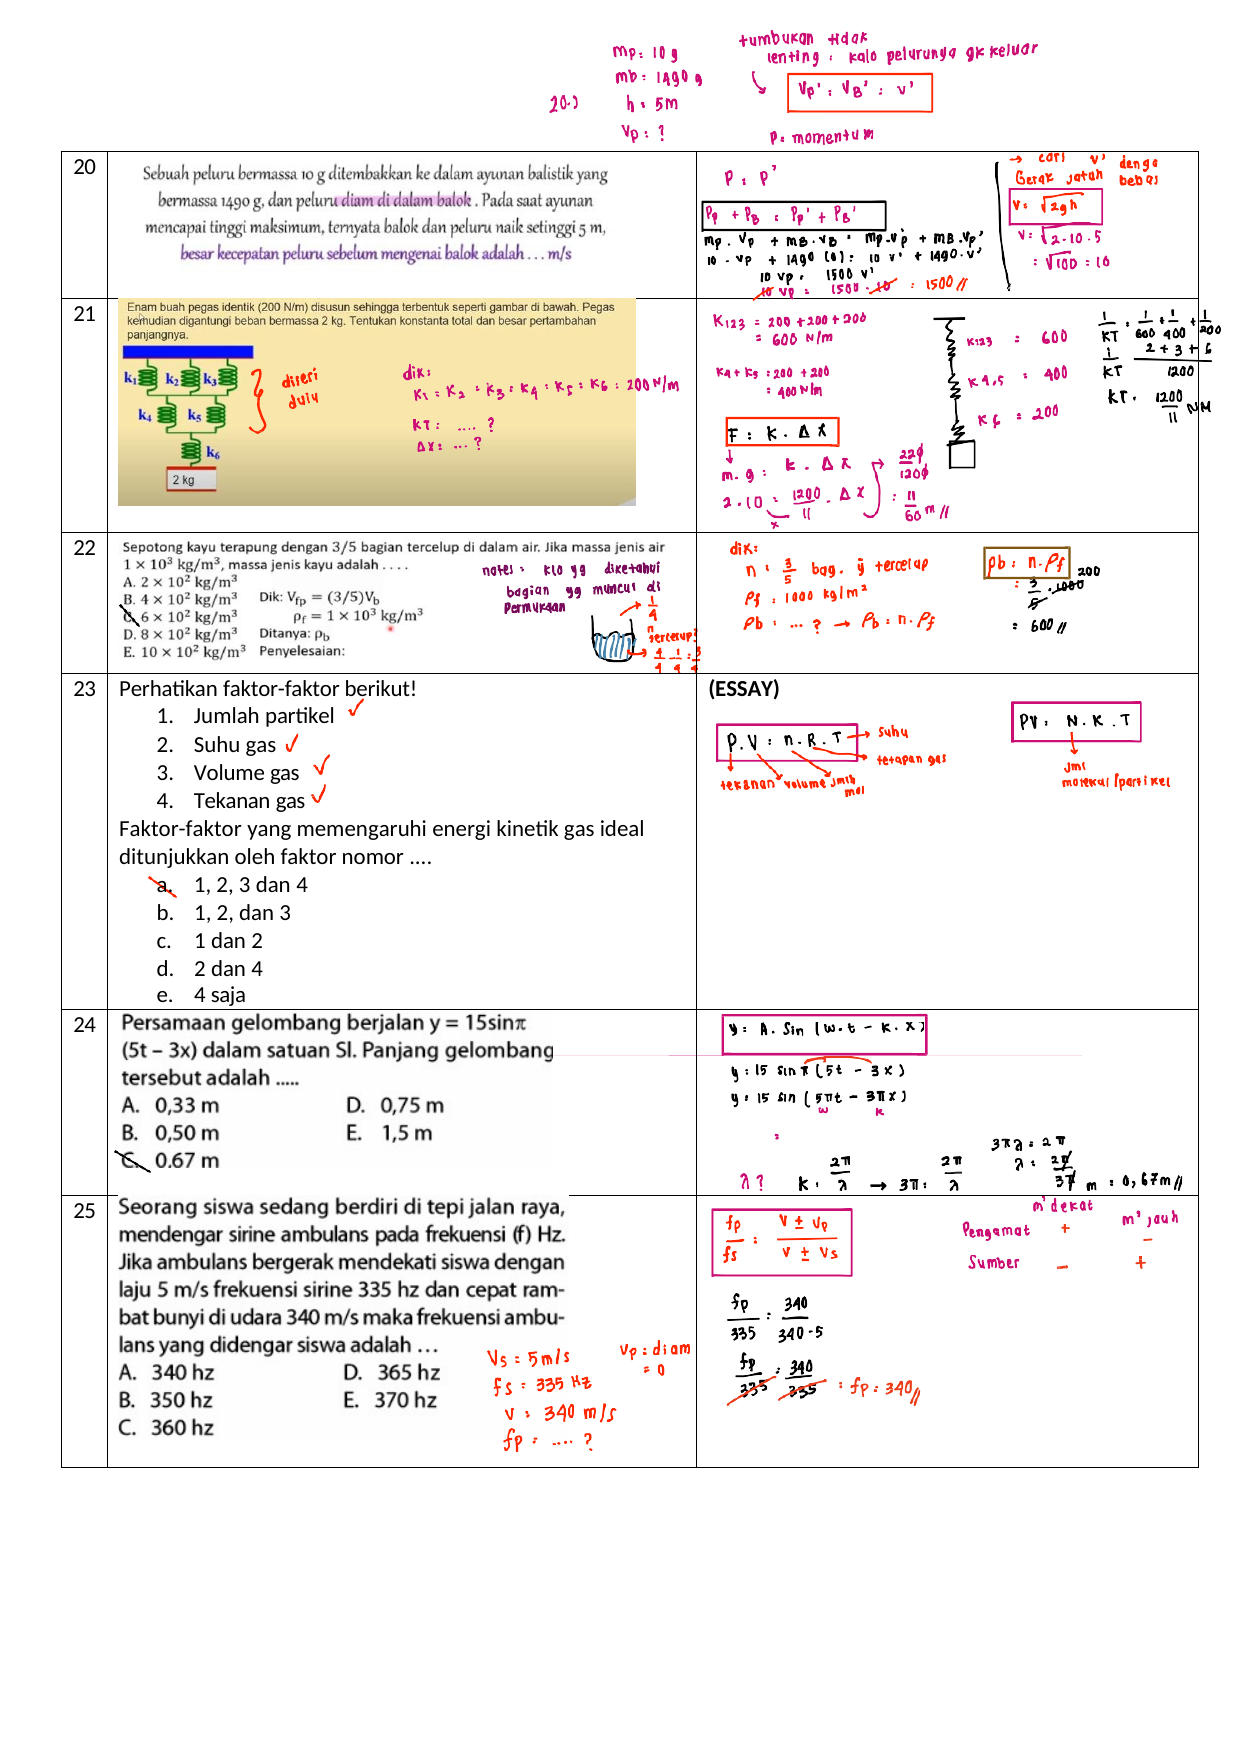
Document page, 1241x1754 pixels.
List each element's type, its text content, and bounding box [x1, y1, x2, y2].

picture [761, 1022, 804, 1036]
picture [1109, 1172, 1183, 1191]
table_header [108, 152, 248, 298]
picture [727, 1293, 823, 1343]
table_cell Perhatikan faktor-faktor berikut! Jumlah partikel Suhu gas Volume gas Tekanan gas Faktor-faktor yang memengaruhi energi kinetik gas ideal ditunjukkan oleh faktor nomor .... 1, 2, 3 dan 4 1, 2, dan 3 1 dan 2 2 dan 4 4 saja [108, 674, 696, 1009]
picture [740, 1173, 763, 1191]
table_cell 22 [62, 533, 107, 673]
table_cell 25 [62, 1196, 107, 1467]
picture [1135, 1256, 1146, 1269]
table_cell 21 [62, 299, 107, 532]
table_cell [697, 1196, 1198, 1467]
table_header 20 [62, 152, 107, 298]
picture [114, 1010, 553, 1173]
picture [311, 784, 326, 803]
picture [991, 1136, 1076, 1191]
picture [729, 1023, 747, 1036]
table_cell 24 [62, 1010, 107, 1195]
table_cell [108, 533, 696, 673]
table_cell [697, 379, 1198, 532]
picture [549, 95, 578, 113]
picture [941, 1156, 967, 1191]
picture [830, 1156, 850, 1191]
picture [1122, 1210, 1178, 1241]
picture [313, 754, 330, 775]
table_cell (ESSAY) [697, 674, 1198, 1009]
picture [118, 1195, 690, 1452]
picture [118, 0, 1221, 506]
table_cell 23 [62, 674, 107, 1009]
picture [815, 1022, 924, 1036]
picture [621, 125, 664, 143]
picture [730, 541, 769, 577]
picture [613, 30, 1038, 113]
picture [962, 1196, 1093, 1241]
picture [743, 558, 935, 634]
table_cell [697, 533, 1198, 673]
picture [987, 553, 1100, 634]
picture [770, 129, 874, 145]
picture [1156, 389, 1211, 423]
picture [798, 1176, 819, 1191]
picture [726, 1352, 827, 1406]
picture [987, 553, 1068, 576]
picture [839, 1377, 921, 1406]
picture [348, 698, 364, 716]
table_cell [697, 1010, 1198, 1195]
picture [731, 1056, 906, 1116]
picture [285, 733, 299, 752]
table_cell [108, 1196, 696, 1467]
picture [1011, 701, 1170, 791]
picture [968, 1255, 1020, 1269]
table_cell [108, 299, 696, 532]
picture [899, 1179, 927, 1191]
table_cell [108, 1010, 696, 1195]
picture [1086, 1182, 1097, 1191]
